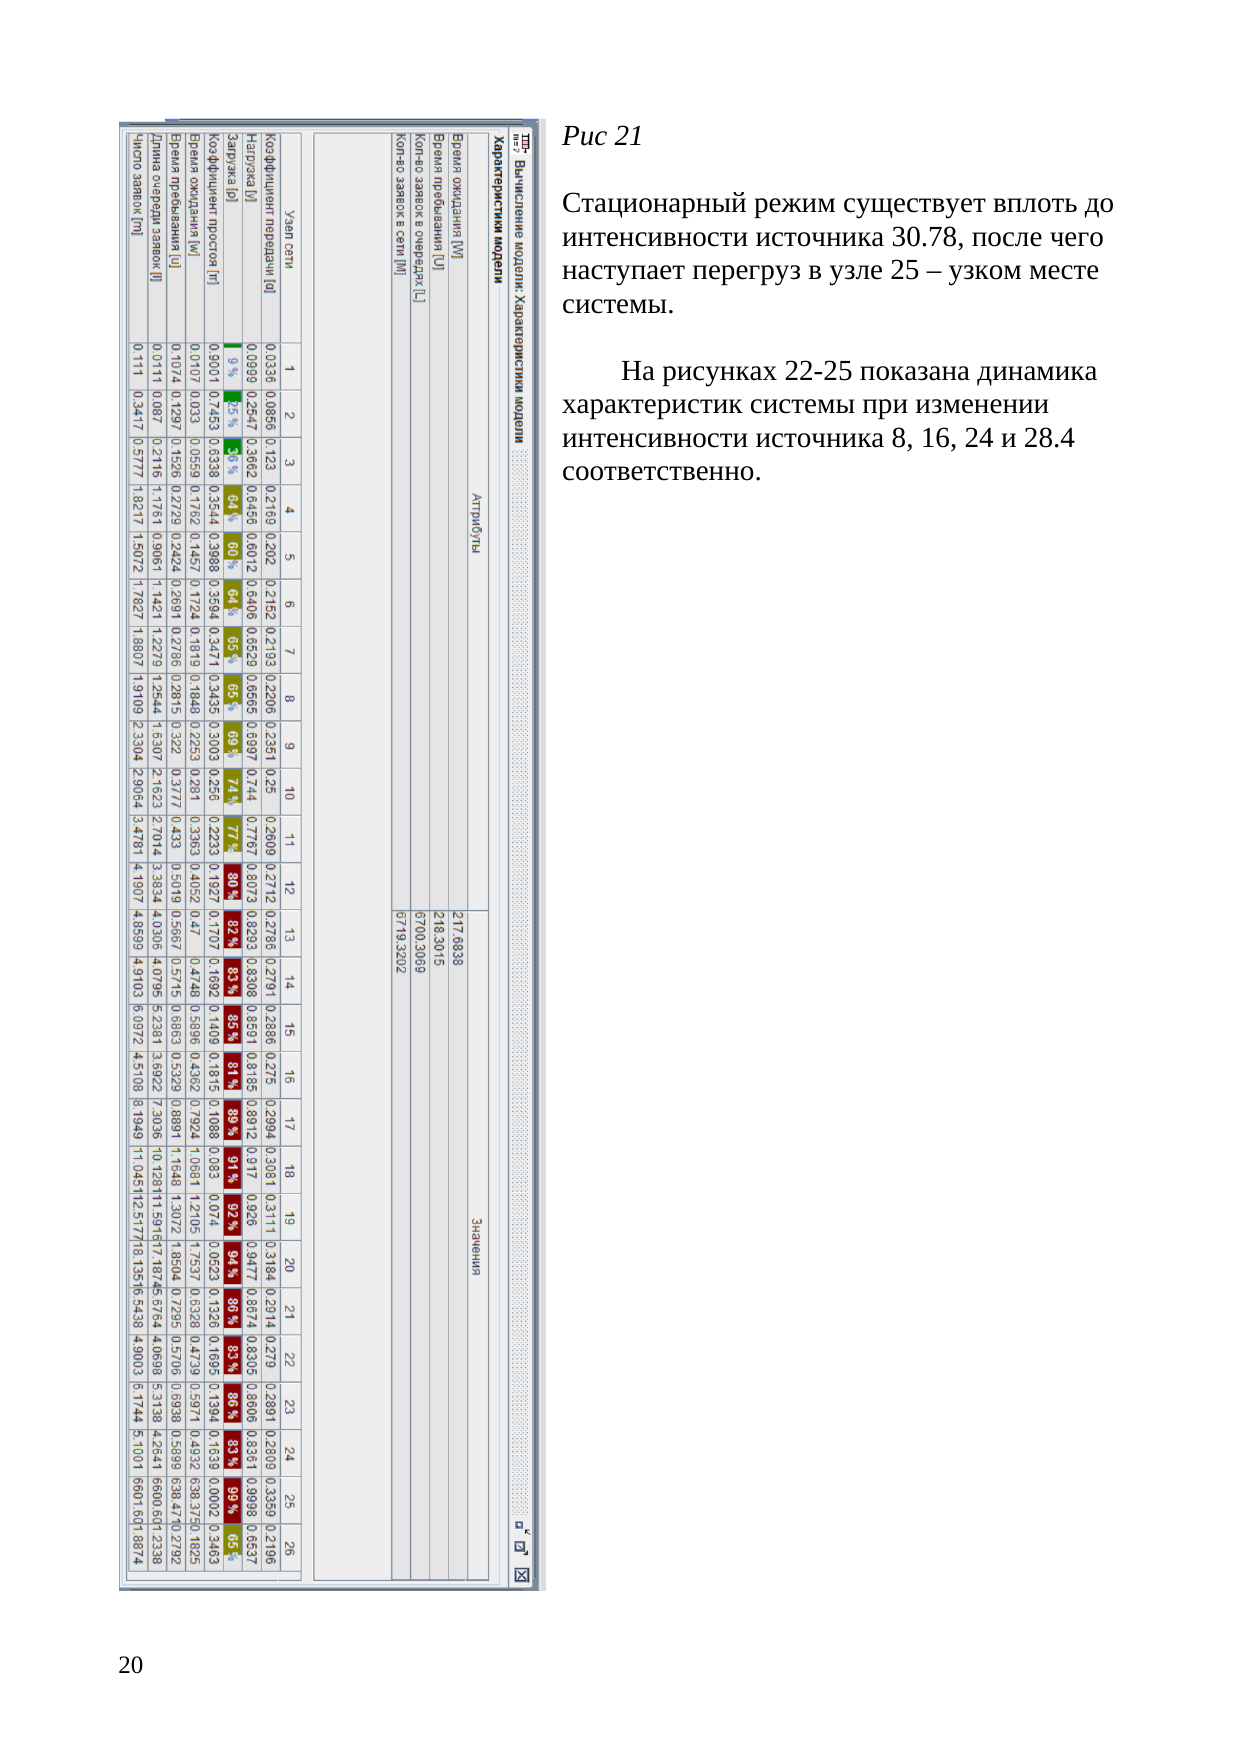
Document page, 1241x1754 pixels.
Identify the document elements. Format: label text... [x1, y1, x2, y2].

picture [119, 120, 546, 1590]
text На рисунках 22-25 показана динамика характеристик системы при изменении интенсивности источника 8, 16, 24 и 28.4 соответственно. [546, 353, 1122, 487]
text Рис 21 [546, 118, 1122, 152]
text Стационарный режим существует вплоть до интенсивности источника 30.78, после чего наступает перегруз в узле 25 – узком месте системы. [546, 185, 1122, 319]
